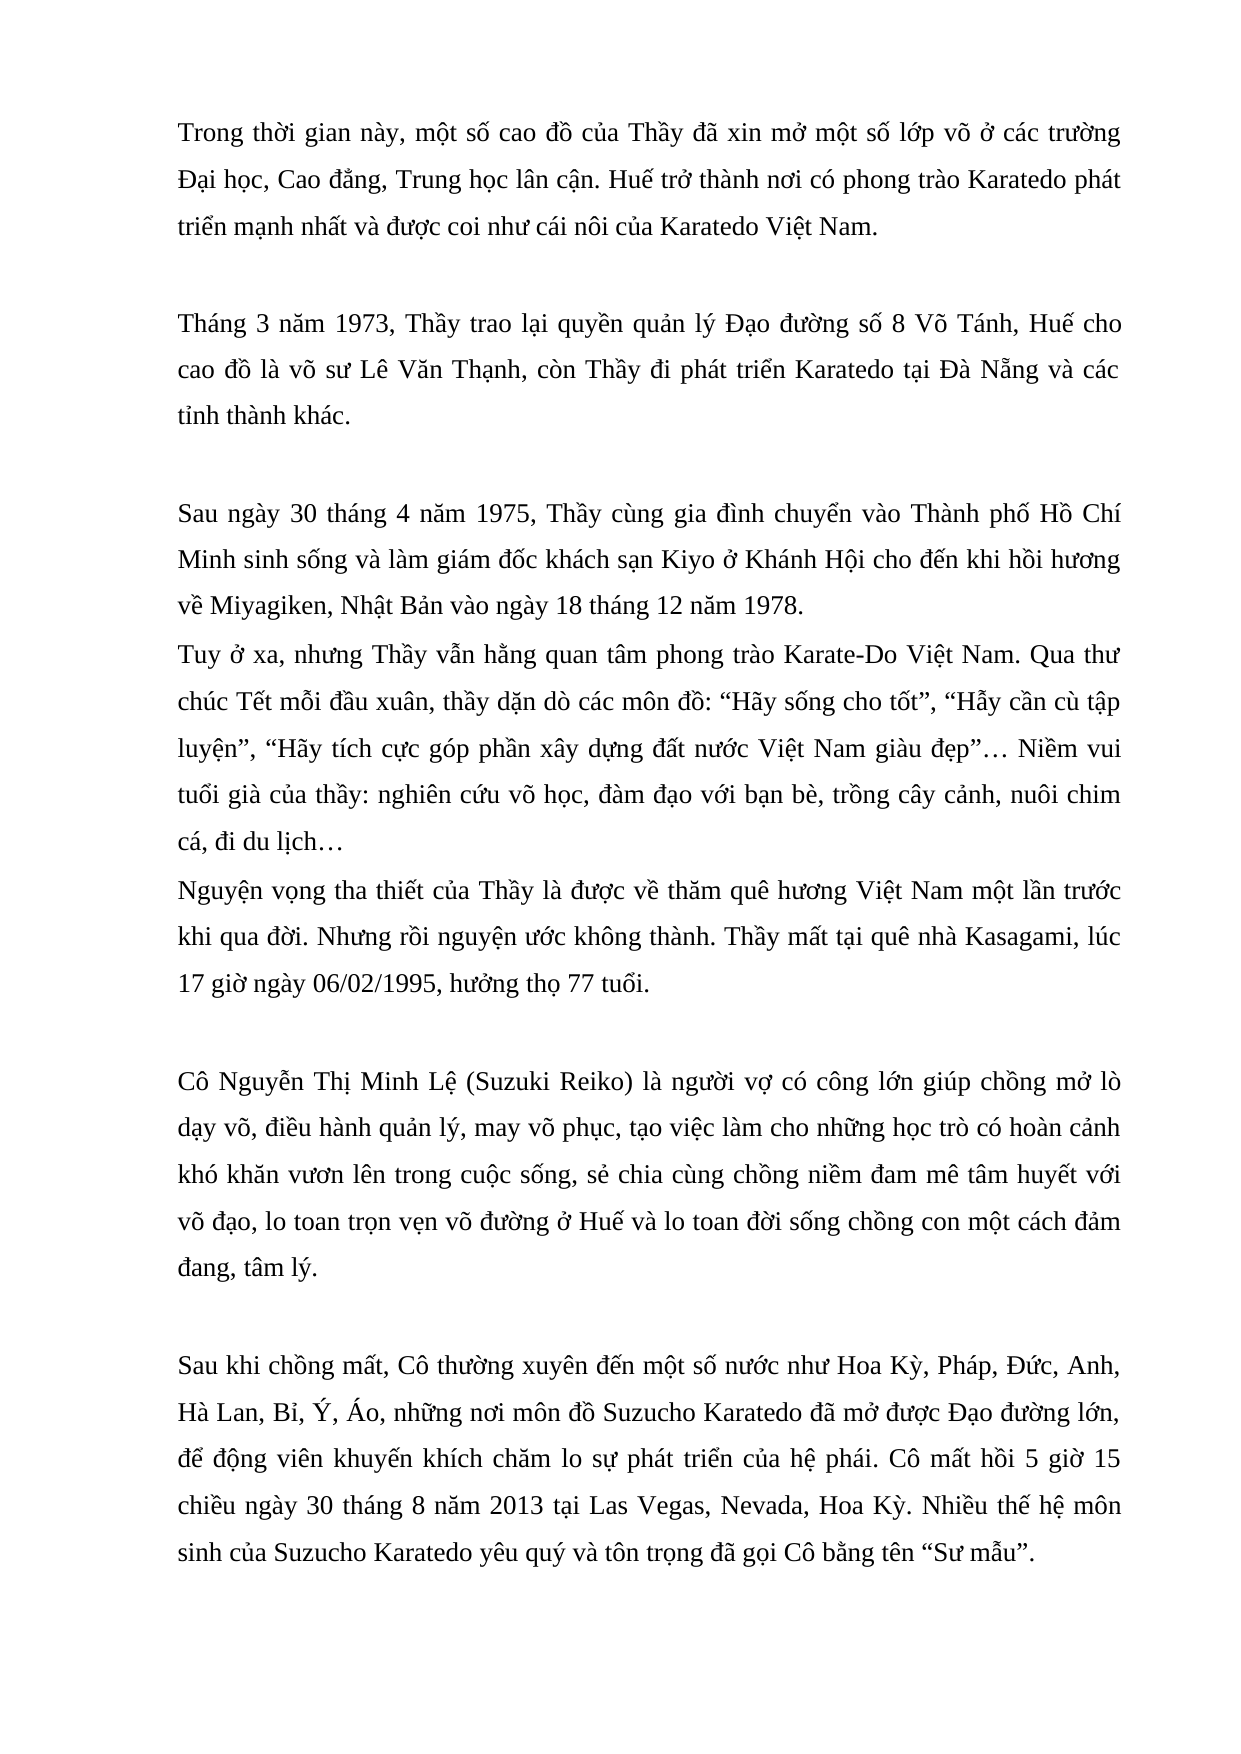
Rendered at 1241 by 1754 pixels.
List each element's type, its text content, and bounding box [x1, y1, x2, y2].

text Trong thời gian này, một số cao đồ của Thầy đã xin mở một số lớp võ ở các trường Đại học, Cao đẳng, Trung học lân cận. Huế trở thành nơi có phong trào Karatedo phát triển mạnh nhất và được coi như cái nôi của Karatedo Việt Nam. [177, 116, 1122, 241]
text Sau ngày 30 tháng 4 năm 1975, Thầy cùng gia đình chuyển vào Thành phố Hồ Chí Minh sinh sống và làm giám đốc khách sạn Kiyo ở Khánh Hội cho đến khi hồi hương về Miyagiken, Nhật Bản vào ngày 18 tháng 12 năm 1978. [177, 497, 1122, 621]
text Sau khi chồng mất, Cô thường xuyên đến một số nước như Hoa Kỳ, Pháp, Đức, Anh, Hà Lan, Bỉ, Ý, Áo, những nơi môn đồ Suzucho Karatedo đã mở được Đạo đường lớn, để động viên khuyến khích chăm lo sự phát triển của hệ phái. Cô mất hồi 5 giờ 15 chiều ngày 30 tháng 8 năm 2013 tại Las Vegas, Nevada, Hoa Kỳ. Nhiều thế hệ môn sinh của Suzucho Karatedo yêu quý và tôn trọng đã gọi Cô bằng tên “Sư mẫu”. [177, 1349, 1122, 1567]
text Tuy ở xa, nhưng Thầy vẫn hằng quan tâm phong trào Karate-Do Việt Nam. Qua thư chúc Tết mỗi đầu xuân, thầy dặn dò các môn đồ: “Hãy sống cho tốt”, “Hẫy cần cù tập luyện”, “Hãy tích cực góp phần xây dựng đất nước Việt Nam giàu đẹp”… Niềm vui tuổi già của thầy: nghiên cứu võ học, đàm đạo với bạn bè, trồng cây cảnh, nuôi chim cá, đi du lịch… [177, 638, 1122, 856]
text Nguyện vọng tha thiết của Thầy là được về thăm quê hương Việt Nam một lần trước khi qua đời. Nhưng rồi nguyện ước không thành. Thầy mất tại quê nhà Kasagami, lúc 17 giờ ngày 06/02/1995, hưởng thọ 77 tuổi. [177, 874, 1122, 998]
text Tháng 3 năm 1973, Thầy trao lại quyền quản lý Đạo đường số 8 Võ Tánh, Huế cho cao đồ là võ sư Lê Văn Thạnh, còn Thầy đi phát triển Karatedo tại Đà Nẵng và các tỉnh thành khác. [177, 307, 1122, 431]
text Cô Nguyễn Thị Minh Lệ (Suzuki Reiko) là người vợ có công lớn giúp chồng mở lò dạy võ, điều hành quản lý, may võ phục, tạo việc làm cho những học trò có hoàn cảnh khó khăn vươn lên trong cuộc sống, sẻ chia cùng chồng niềm đam mê tâm huyết với võ đạo, lo toan trọn vẹn võ đường ở Huế và lo toan đời sống chồng con một cách đảm đang, tâm lý. [177, 1065, 1122, 1282]
